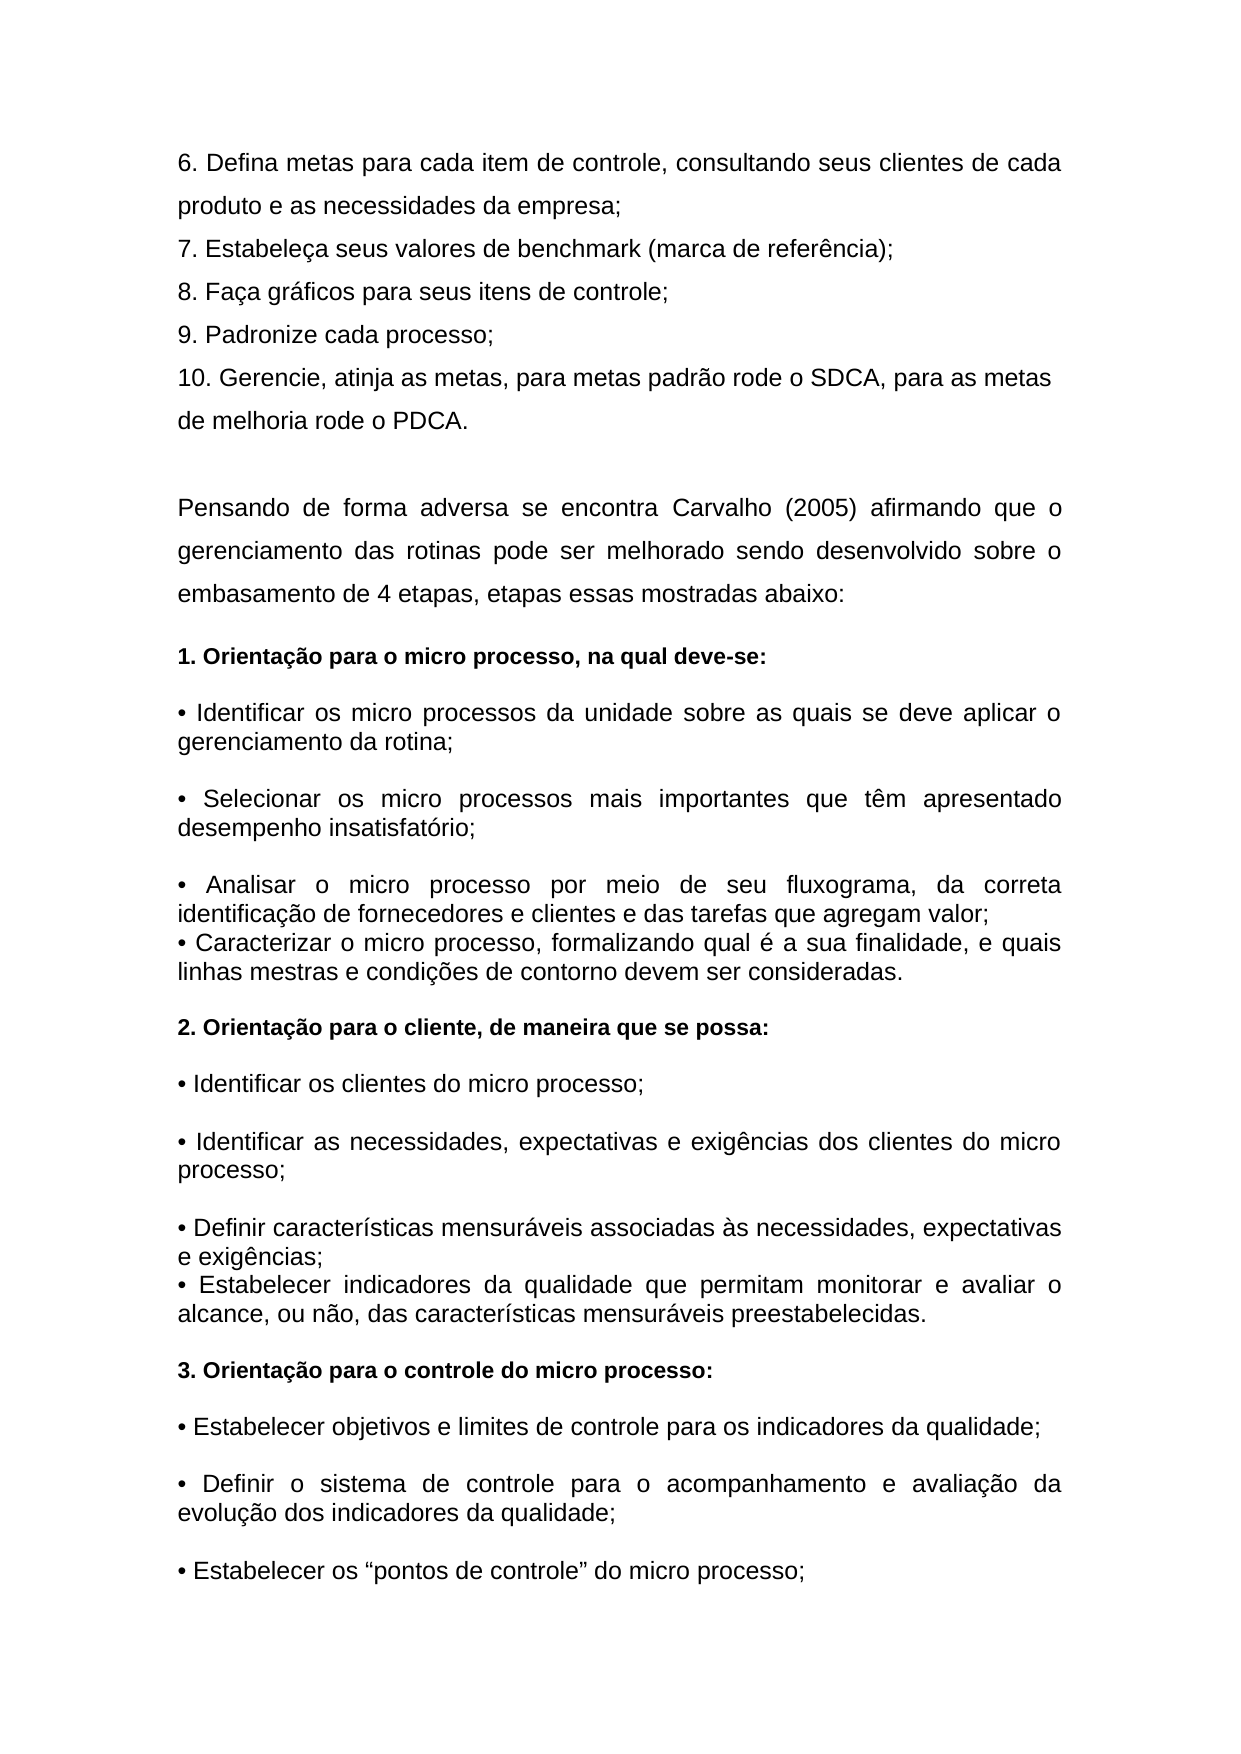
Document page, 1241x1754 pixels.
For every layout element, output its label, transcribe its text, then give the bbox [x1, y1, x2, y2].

text • Estabelecer indicadores da qualidade que permitam monitorar e avaliar o alcance, ou não, das características mensuráveis preestabelecidas. [177, 1271, 1063, 1328]
text • Analisar o micro processo por meio de seu fluxograma, da correta identificação de fornecedores e clientes e das tarefas que agregam valor; [177, 870, 1063, 928]
text 6. Defina metas para cada item de controle, consultando seus clientes de cada produto e as necessidades da empresa; [177, 148, 1063, 219]
text • Selecionar os micro processos mais importantes que têm apresentado desempenho insatisfatório; [177, 784, 1063, 842]
text • Caracterizar o micro processo, formalizando qual é a sua finalidade, e quais linhas mestras e condições de contorno devem ser consideradas. [177, 928, 1063, 985]
text 9. Padronize cada processo; [177, 320, 1063, 349]
text • Estabelecer objetivos e limites de controle para os indicadores da qualidade; [177, 1412, 1063, 1441]
text 2. Orientação para o cliente, de maneira que se possa: [177, 1014, 1063, 1041]
text • Definir o sistema de controle para o acompanhamento e avaliação da evolução dos indicadores da qualidade; [177, 1469, 1063, 1527]
text • Identificar as necessidades, expectativas e exigências dos clientes do micro processo; [177, 1127, 1063, 1184]
text • Estabelecer os “pontos de controle” do micro processo; [177, 1556, 1063, 1584]
text 8. Faça gráficos para seus itens de controle; [177, 277, 1063, 306]
text 3. Orientação para o controle do micro processo: [177, 1357, 1063, 1383]
text Pensando de forma adversa se encontra Carvalho (2005) afirmando que o gerenciamento das rotinas pode ser melhorado sendo desenvolvido sobre o embasamento de 4 etapas, etapas essas mostradas abaixo: [177, 493, 1063, 608]
text • Identificar os micro processos da unidade sobre as quais se deve aplicar o gerenciamento da rotina; [177, 698, 1063, 755]
text 7. Estabeleça seus valores de benchmark (marca de referência); [177, 234, 1063, 263]
text 10. Gerencie, atinja as metas, para metas padrão rode o SDCA, para as metas de melhoria rode o PDCA. [177, 363, 1063, 435]
text 1. Orientação para o micro processo, na qual deve-se: [177, 643, 1063, 669]
text • Identificar os clientes do micro processo; [177, 1069, 1063, 1098]
text • Definir características mensuráveis associadas às necessidades, expectativas e exigências; [177, 1213, 1063, 1271]
